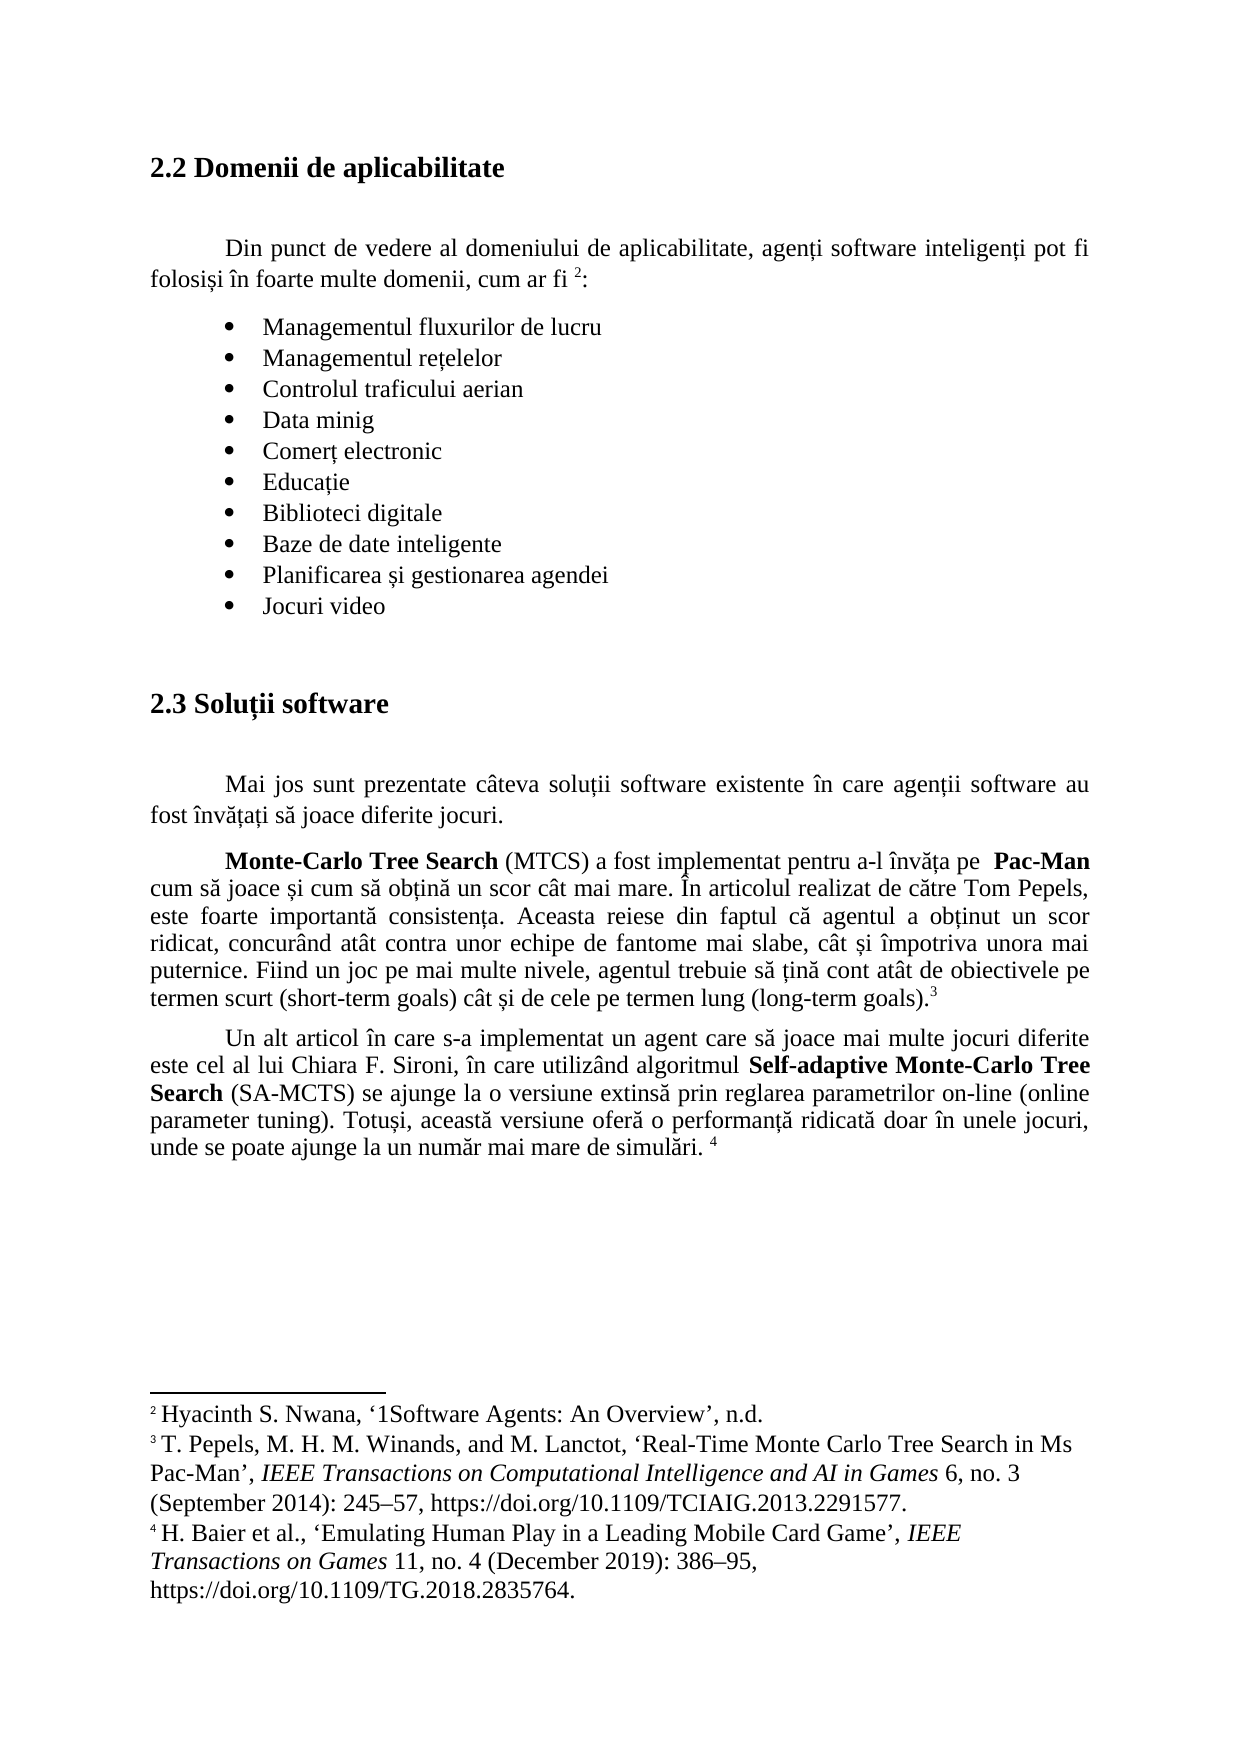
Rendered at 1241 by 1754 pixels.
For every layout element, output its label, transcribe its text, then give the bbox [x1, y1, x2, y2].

list Managementul rețelelor [225, 343, 1090, 372]
list Planificarea și gestionarea agendei [225, 560, 1090, 589]
list Biblioteci digitale [225, 498, 1090, 527]
list Jocuri video [225, 591, 1090, 620]
list Controlul traficului aerian [225, 374, 1090, 403]
list Managementul fluxurilor de lucru [225, 312, 1090, 341]
list Educație [225, 467, 1090, 496]
subtitle 2.3 Soluții software [150, 686, 1090, 719]
subtitle 2.2 Domenii de aplicabilitate [150, 150, 1090, 183]
list Comerț electronic [225, 436, 1090, 465]
text Un alt articol în care s-a implementat un agent care să joace mai multe jocuri diferite este cel al lui Chiara F. Sironi, în care utilizând algoritmul Self-adaptive Monte-Carlo Tree Search (SA-MCTS) se ajunge la o versiune extinsă prin reglarea parametrilor on-line (online parameter tuning). Totuși, această versiune oferă o performanță ridicată doar în unele jocuri, unde se poate ajunge la un număr mai mare de simulări. [150, 1024, 1090, 1161]
list Baze de date inteligente [225, 529, 1090, 558]
text Din punct de vedere al domeniului de aplicabilitate, agenți software inteligenți pot fi folosiși în foarte multe domenii, cum ar fi : [150, 233, 1090, 293]
text Mai jos sunt prezentate câteva soluții software existente în care agenții software au fost învățați să joace diferite jocuri. [150, 769, 1090, 828]
text Monte-Carlo Tree Search (MTCS) a fost implementat pentru a-l învăța pe Pac-Man cum să joace și cum să obțină un scor cât mai mare. În articolul realizat de către Tom Pepels, este foarte importantă consistența. Aceasta reiese din faptul că agentul a obținut un scor ridicat, concurând atât contra unor echipe de fantome mai slabe, cât și împotriva unora mai puternice. Fiind un joc pe mai multe nivele, agentul trebuie să țină cont atât de obiectivele pe termen scurt (short-term goals) cât și de cele pe termen lung (long-term goals). [150, 847, 1090, 1012]
list Data minig [225, 405, 1090, 434]
